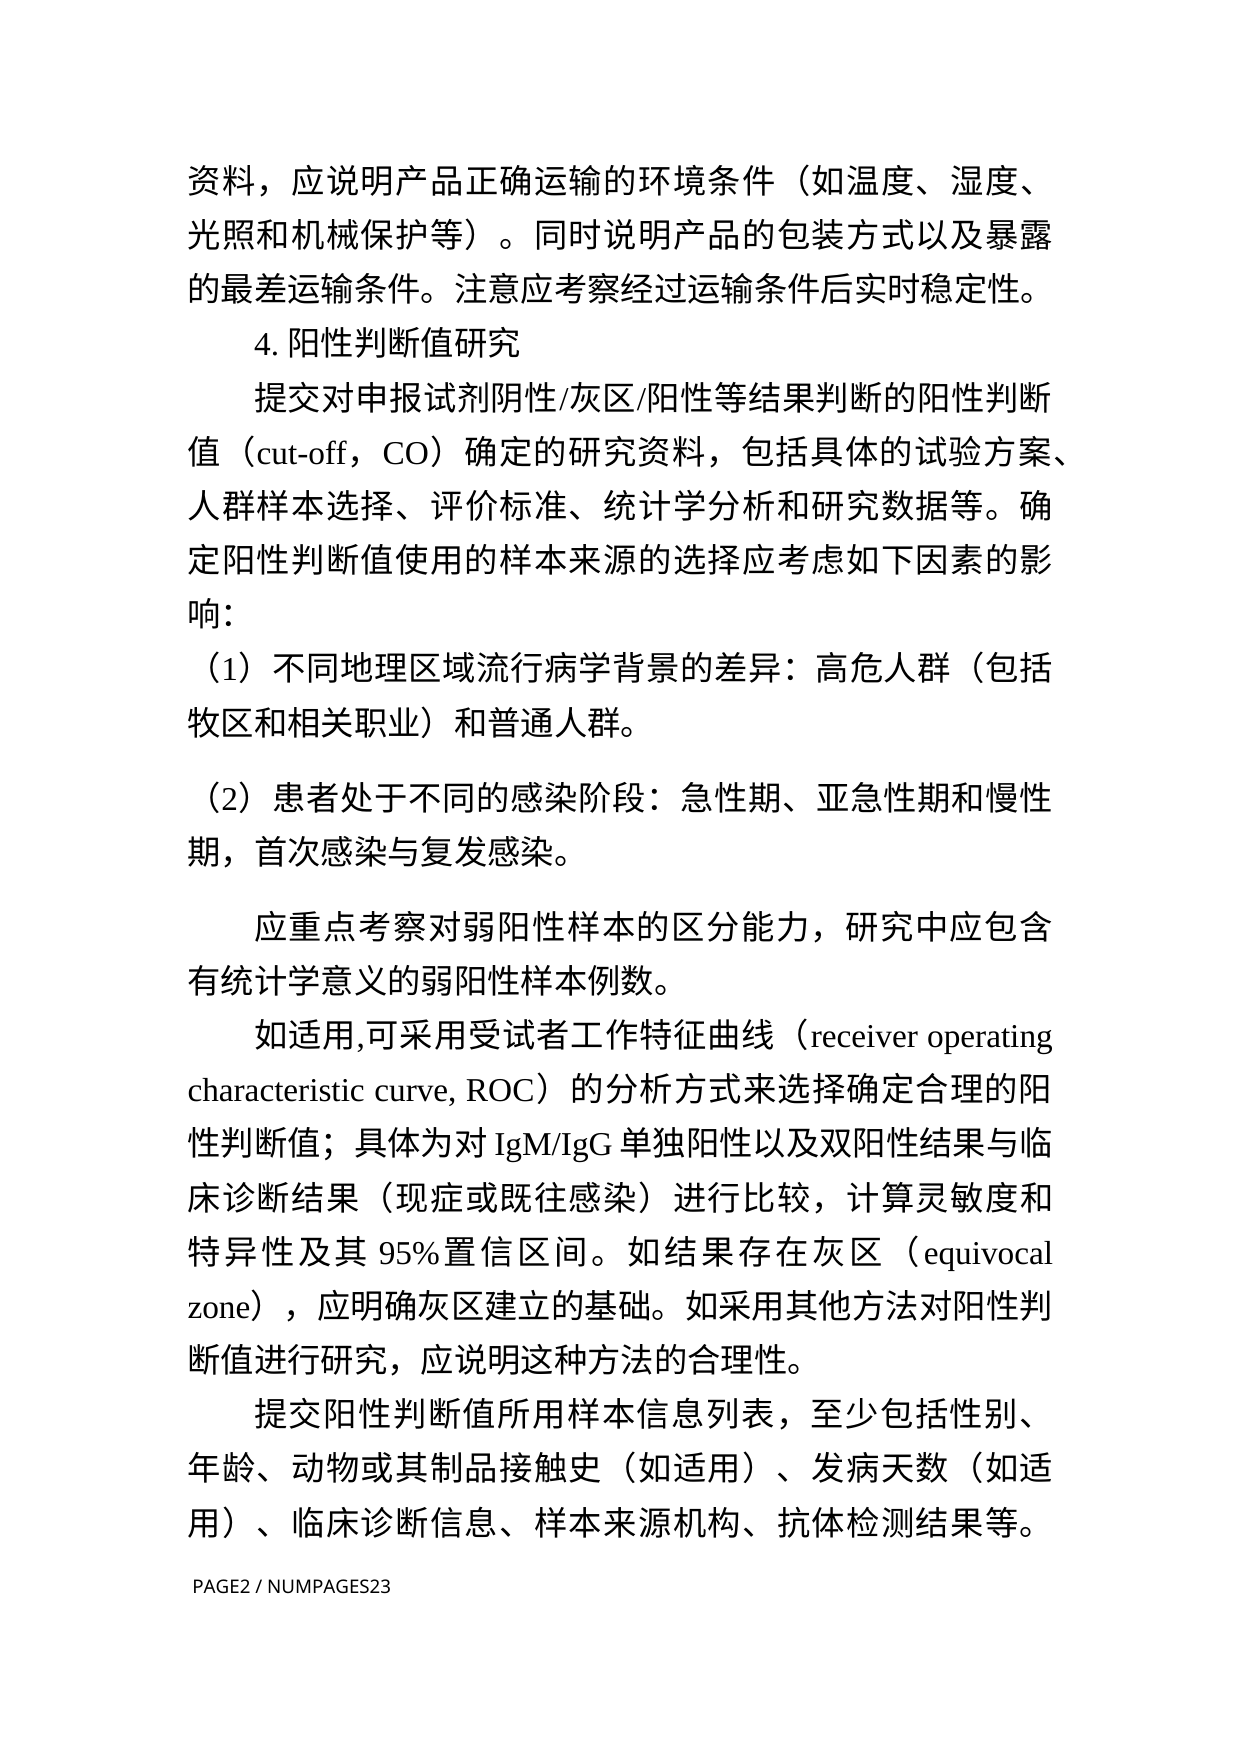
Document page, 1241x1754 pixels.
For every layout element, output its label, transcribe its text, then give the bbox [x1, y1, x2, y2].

text 应重点考察对弱阳性样本的区分能力，研究中应包含有统计学意义的弱阳性样本例数。 [187, 896, 1053, 1004]
text 如适用,可采用受试者工作特征曲线（receiver operating characteristic curve, ROC）的分析方式来选择确定合理的阳性判断值；具体为对IgM/IgG单独阳性以及双阳性结果与临床诊断结果（现症或既往感染）进行比较，计算灵敏度和特异性及其95%置信区间。如结果存在灰区（equivocal zone），应明确灰区建立的基础。如采用其他方法对阳性判断值进行研究，应说明这种方法的合理性。 [187, 1004, 1053, 1383]
text 4. 阳性判断值研究 [187, 312, 1053, 367]
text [187, 1383, 1053, 1546]
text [187, 150, 1053, 312]
text （1）不同地理区域流行病学背景的差异：高危人群（包括牧区和相关职业）和普通人群。 [187, 637, 1053, 746]
text （2）患者处于不同的感染阶段：急性期、亚急性期和慢性期，首次感染与复发感染。 [187, 767, 1053, 875]
text 提交对申报试剂阴性/灰区/阳性等结果判断的阳性判断值（cut-off，CO）确定的研究资料，包括具体的试验方案、人群样本选择、评价标准、统计学分析和研究数据等。确定阳性判断值使用的样本来源的选择应考虑如下因素的影响： [187, 367, 1053, 637]
